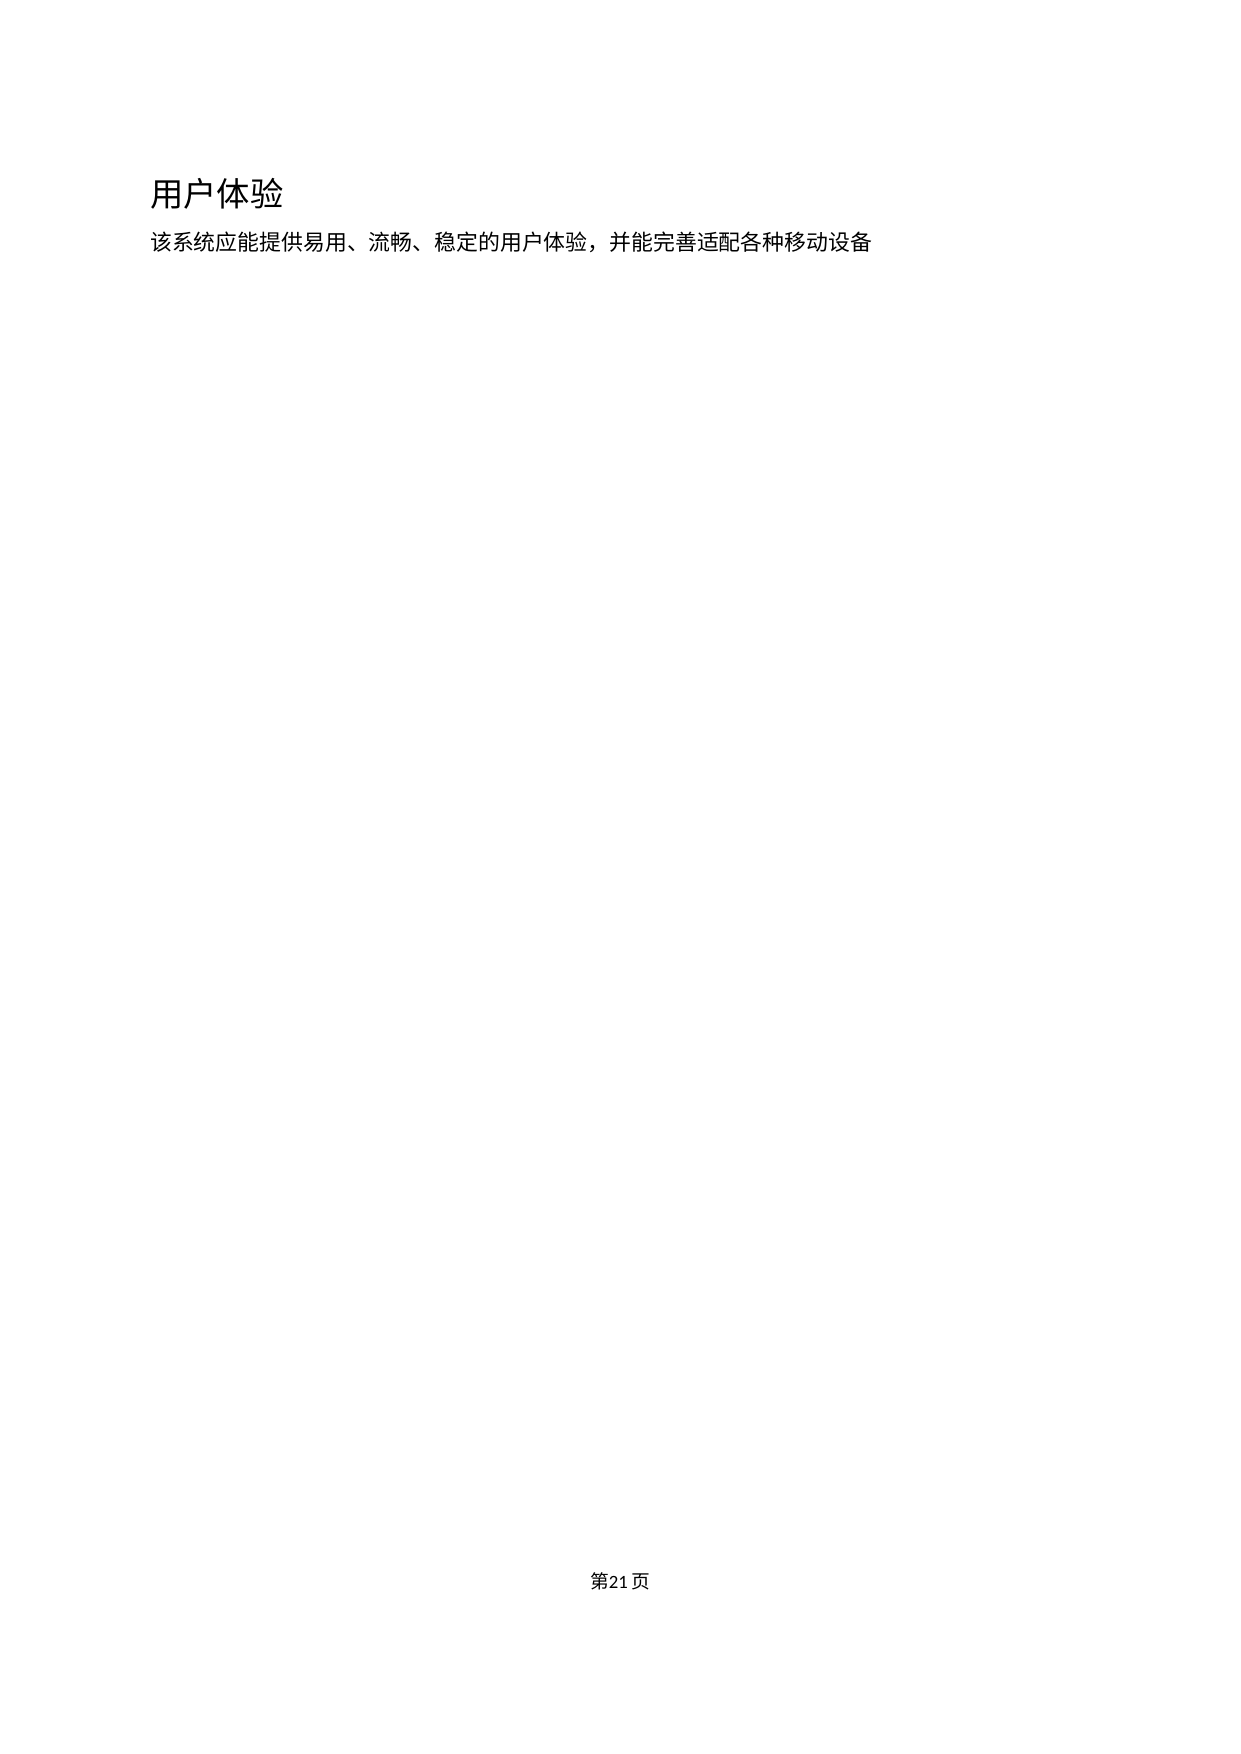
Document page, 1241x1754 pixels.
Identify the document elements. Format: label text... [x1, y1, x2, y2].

text 该系统应能提供易用、流畅、稳定的用户体验，并能完善适配各种移动设备 [150, 225, 1090, 257]
subtitle 用户体验 [150, 160, 1090, 225]
